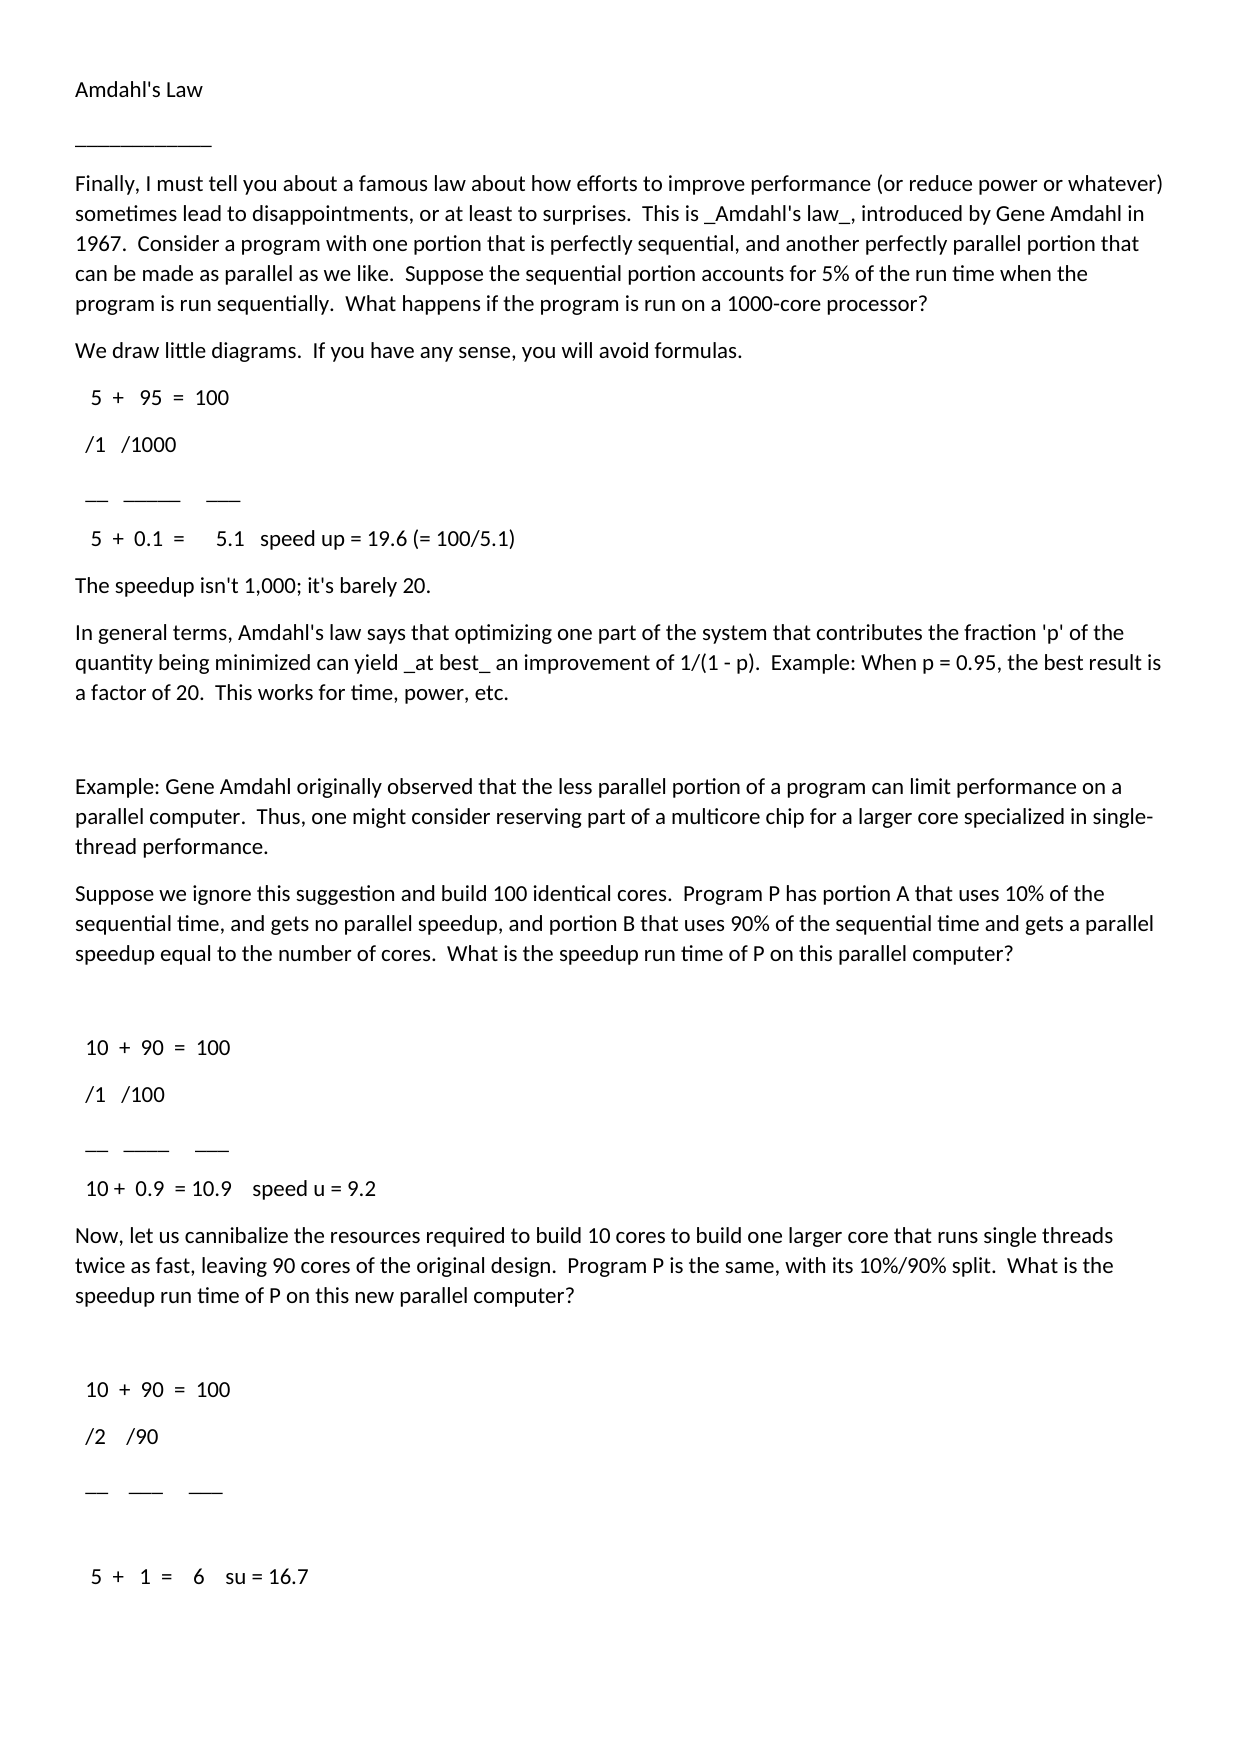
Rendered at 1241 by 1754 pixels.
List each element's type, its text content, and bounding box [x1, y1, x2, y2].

text In general terms, Amdahl's law says that optimizing one part of the system that contributes the fraction 'p' of the quantity being minimized can yield _at best_ an improvement of 1/(1 - p). Example: When p = 0.95, the best result is a factor of 20. This works for time, power, etc. [75, 618, 1165, 706]
text Now, let us cannibalize the resources required to build 10 cores to build one larger core that runs single threads twice as fast, leaving 90 cores of the original design. Program P is the same, with its 10%/90% split. What is the speedup run time of P on this new parallel computer? [75, 1221, 1165, 1309]
text Suppose we ignore this suggestion and build 100 identical cores. Program P has portion A that uses 10% of the sequential time, and gets no parallel speedup, and portion B that uses 90% of the sequential time and gets a parallel speedup equal to the number of cores. What is the speedup run time of P on this parallel computer? [75, 879, 1165, 968]
text /1 /100 [75, 1080, 1165, 1108]
text 5 + 95 = 100 [75, 383, 1165, 411]
text Example: Gene Amdahl originally observed that the less parallel portion of a program can limit performance on a parallel computer. Thus, one might consider reserving part of a multicore chip for a larger core specialized in single-thread performance. [75, 772, 1165, 860]
text The speedup isn't 1,000; it's barely 20. [75, 571, 1165, 599]
text __ ____ ___ [75, 1127, 1165, 1155]
text /2 /90 [75, 1422, 1165, 1450]
text We draw little diagrams. If you have any sense, you will avoid formulas. [75, 336, 1165, 364]
text 5 + 1 = 6 su = 16.7 [75, 1562, 1165, 1591]
text __ _____ ___ [75, 477, 1165, 505]
text /1 /1000 [75, 430, 1165, 458]
text Finally, I must tell you about a famous law about how efforts to improve performance (or reduce power or whatever) sometimes lead to disappointments, or at least to surprises. This is _Amdahl's law_, introduced by Gene Amdahl in 1967. Consider a program with one portion that is perfectly sequential, and another perfectly parallel portion that can be made as parallel as we like. Suppose the sequential portion accounts for 5% of the run time when the program is run sequentially. What happens if the program is run on a 1000-core processor? [75, 169, 1165, 318]
text 10 + 90 = 100 [75, 1375, 1165, 1403]
text 10 + 0.9 = 10.9 speed u = 9.2 [75, 1174, 1165, 1202]
text 10 + 90 = 100 [75, 1033, 1165, 1061]
text ____________ [75, 122, 1165, 150]
text Amdahl's Law [75, 75, 1165, 103]
text __ ___ ___ [75, 1469, 1165, 1497]
text 5 + 0.1 = 5.1 speed up = 19.6 (= 100/5.1) [75, 524, 1165, 552]
